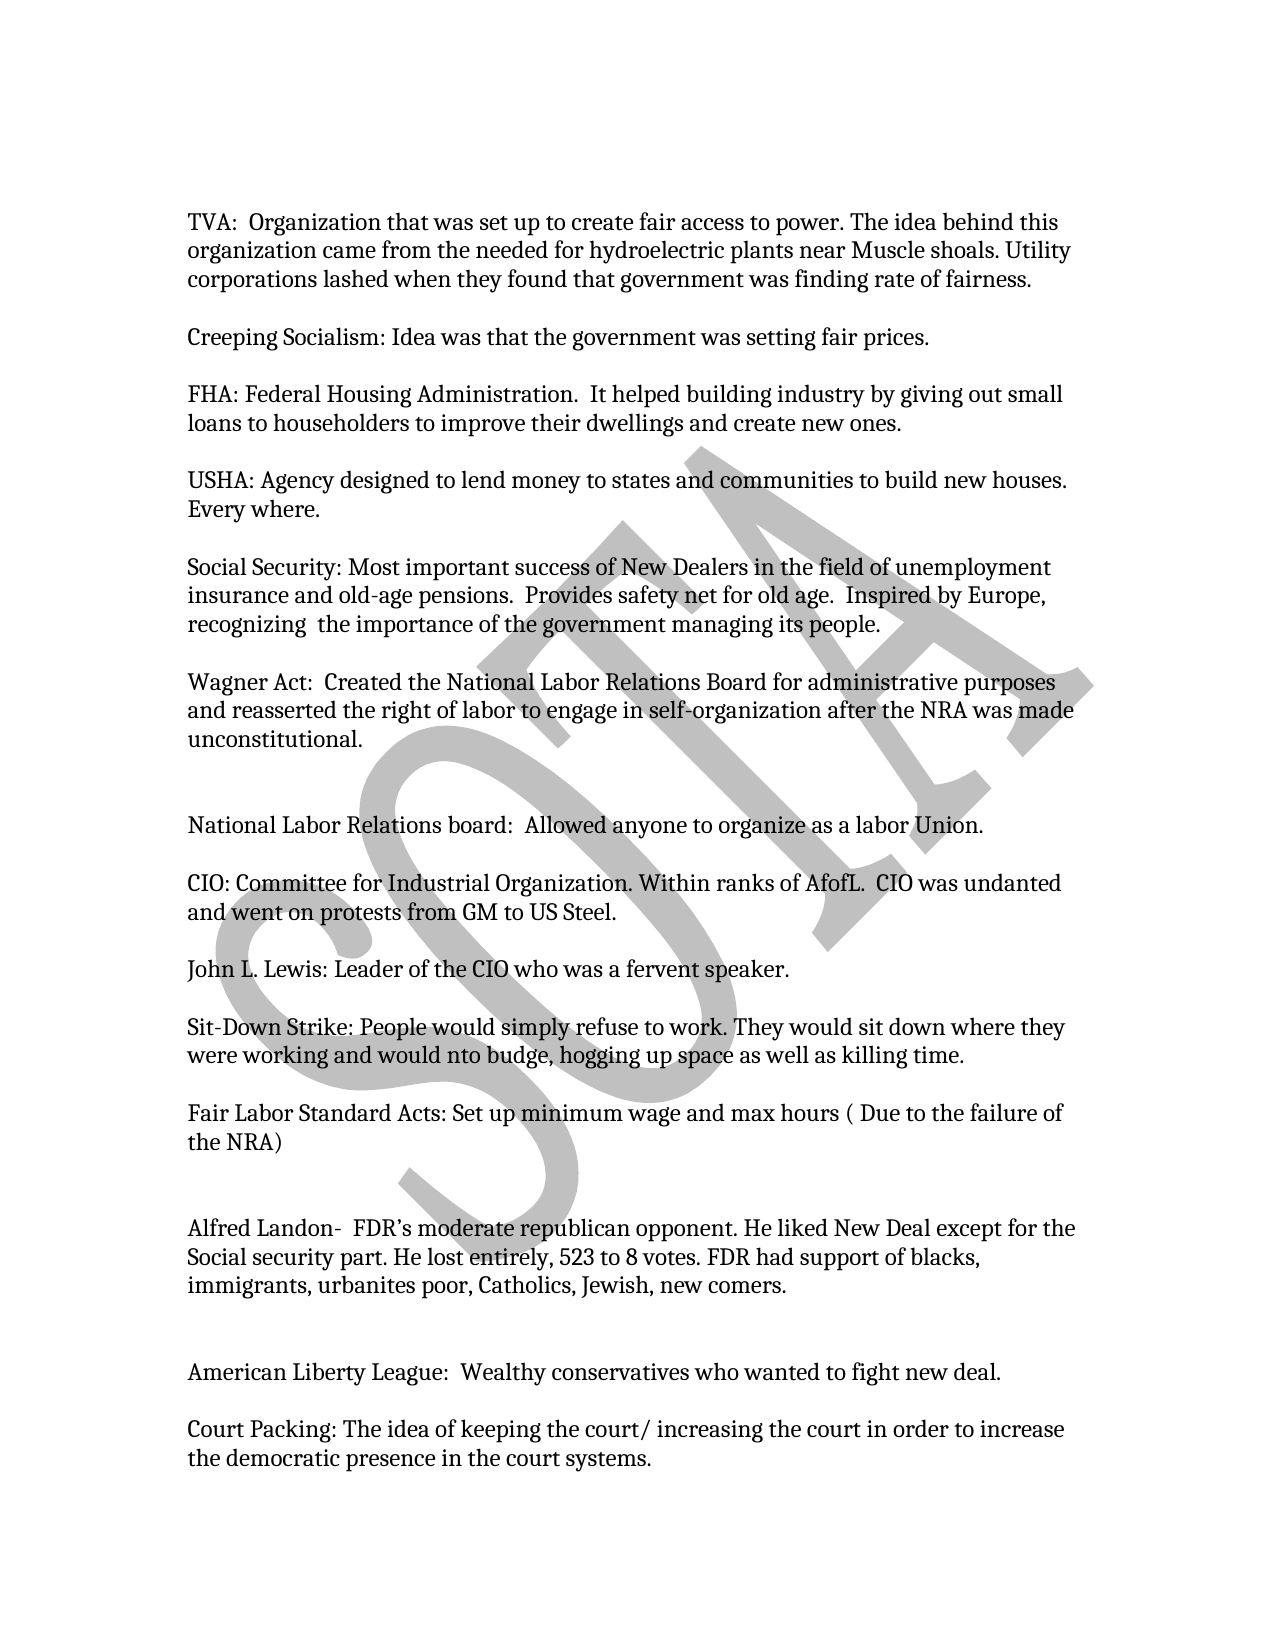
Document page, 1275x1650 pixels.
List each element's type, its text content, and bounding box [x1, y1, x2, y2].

text TVA: Organization that was set up to create fair access to power. The idea behind this organization came from the needed for hydroelectric plants near Muscle shoals. Utility corporations lashed when they found that government was finding rate of fairness. [187, 207, 1087, 294]
text Sit-Down Strike: People would simply refuse to work. They would sit down where they were working and would nto budge, hogging up space as well as killing time. [187, 1012, 1087, 1070]
text Fair Labor Standard Acts: Set up minimum wage and max hours ( Due to the failure of the NRA) [187, 1099, 1087, 1156]
text CIO: Committee for Industrial Organization. Within ranks of AfofL. CIO was undanted and went on protests from GM to US Steel. [187, 869, 1087, 926]
text Creeping Socialism: Idea was that the government was setting fair prices. [187, 322, 1087, 351]
text Court Packing: The idea of keeping the court/ increasing the court in order to increase the democratic presence in the court systems. [187, 1415, 1087, 1472]
text National Labor Relations board: Allowed anyone to organize as a labor Union. [187, 811, 1087, 840]
text FHA: Federal Housing Administration. It helped building industry by giving out small loans to householders to improve their dwellings and create new ones. [187, 380, 1087, 437]
text Alfred Landon- FDR’s moderate republican opponent. He liked New Deal except for the Social security part. He lost entirely, 523 to 8 votes. FDR had support of blacks, immigrants, urbanites poor, Catholics, Jewish, new comers. [187, 1214, 1087, 1300]
text USHA: Agency designed to lend money to states and communities to build new houses. Every where. [187, 466, 1087, 524]
text American Liberty League: Wealthy conservatives who wanted to fight new deal. [187, 1357, 1087, 1386]
text Social Security: Most important success of New Dealers in the field of unemployment insurance and old-age pensions. Provides safety net for old age. Inspired by Europe, recognizing the importance of the government managing its people. [187, 552, 1087, 639]
text Wagner Act: Created the National Labor Relations Board for administrative purposes and reasserted the right of labor to engage in self-organization after the NRA was made unconstitutional. [187, 667, 1087, 754]
text John L. Lewis: Leader of the CIO who was a fervent speaker. [187, 955, 1087, 984]
